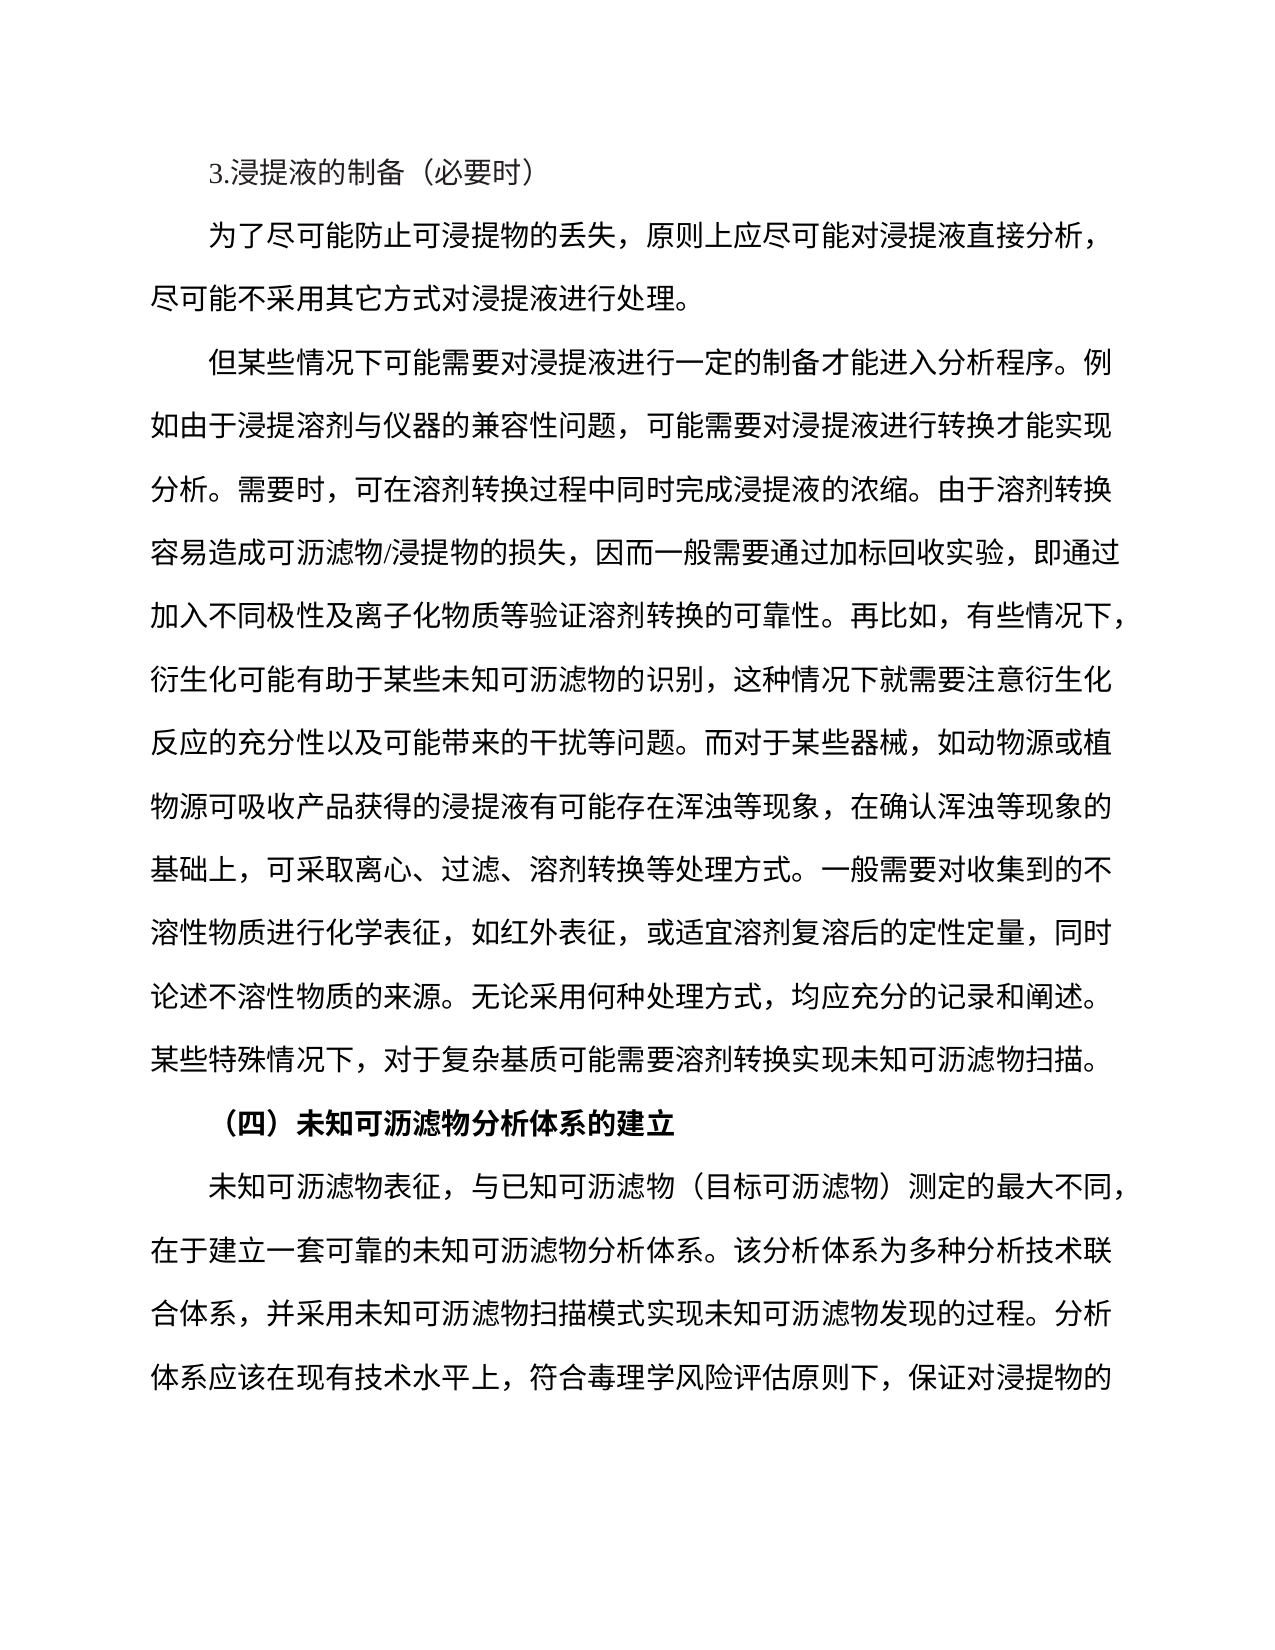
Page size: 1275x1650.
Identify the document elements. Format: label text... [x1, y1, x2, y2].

text （四）未知可沥滤物分析体系的建立 [150, 1100, 1125, 1143]
text 3.浸提液的制备（必要时） [150, 150, 1125, 192]
text 但某些情况下可能需要对浸提液进行一定的制备才能进入分析程序。例如由于浸提溶剂与仪器的兼容性问题，可能需要对浸提液进行转换才能实现分析。需要时，可在溶剂转换过程中同时完成浸提液的浓缩。由于溶剂转换容易造成可沥滤物/浸提物的损失，因而一般需要通过加标回收实验，即通过加入不同极性及离子化物质等验证溶剂转换的可靠性。再比如，有些情况下，衍生化可能有助于某些未知可沥滤物的识别，这种情况下就需要注意衍生化反应的充分性以及可能带来的干扰等问题。而对于某些器械，如动物源或植物源可吸收产品获得的浸提液有可能存在浑浊等现象，在确认浑浊等现象的基础上，可采取离心、过滤、溶剂转换等处理方式。一般需要对收集到的不溶性物质进行化学表征，如红外表征，或适宜溶剂复溶后的定性定量，同时论述不溶性物质的来源。无论采用何种处理方式，均应充分的记录和阐述。某些特殊情况下，对于复杂基质可能需要溶剂转换实现未知可沥滤物扫描。 [150, 339, 1125, 1079]
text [150, 1164, 1125, 1396]
text 为了尽可能防止可浸提物的丢失，原则上应尽可能对浸提液直接分析，尽可能不采用其它方式对浸提液进行处理。 [150, 212, 1125, 318]
